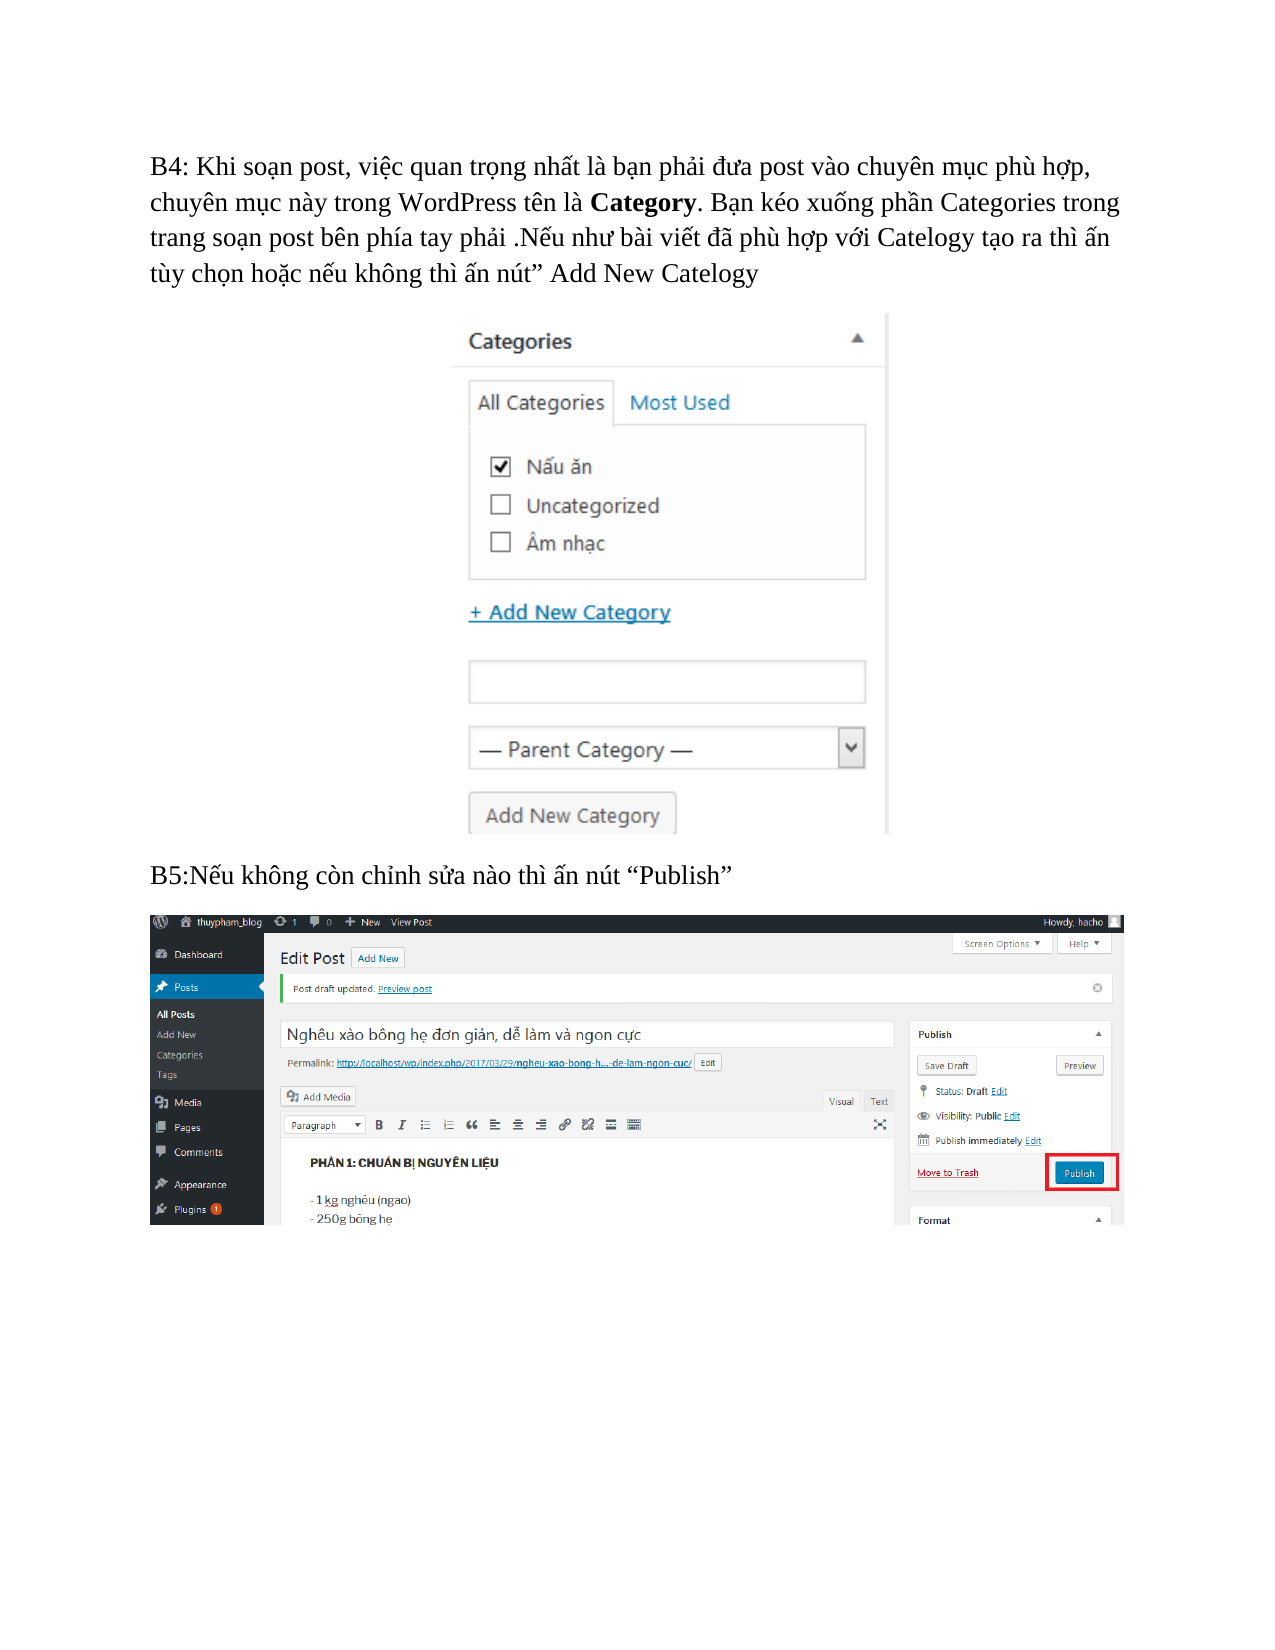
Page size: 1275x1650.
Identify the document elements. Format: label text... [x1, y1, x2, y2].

picture [158, 982, 167, 990]
text B5:Nếu không còn chỉnh sửa nào thì ấn nút “Publish” [150, 859, 1125, 890]
text B4: Khi soạn post, việc quan trọng nhất là bạn phải đưa post vào chuyên mục phù hợp, chuyên mục này trong WordPress tên là Category. Bạn kéo xuống phần Categories trong trang soạn post bên phía tay phải .Nếu như bài viết đã phù hợp với Catelogy tạo ra thì ấn tùy chọn hoặc nếu không thì ấn nút” Add New Catelogy [150, 150, 1125, 288]
picture [150, 915, 1124, 1225]
picture [450, 313, 889, 834]
